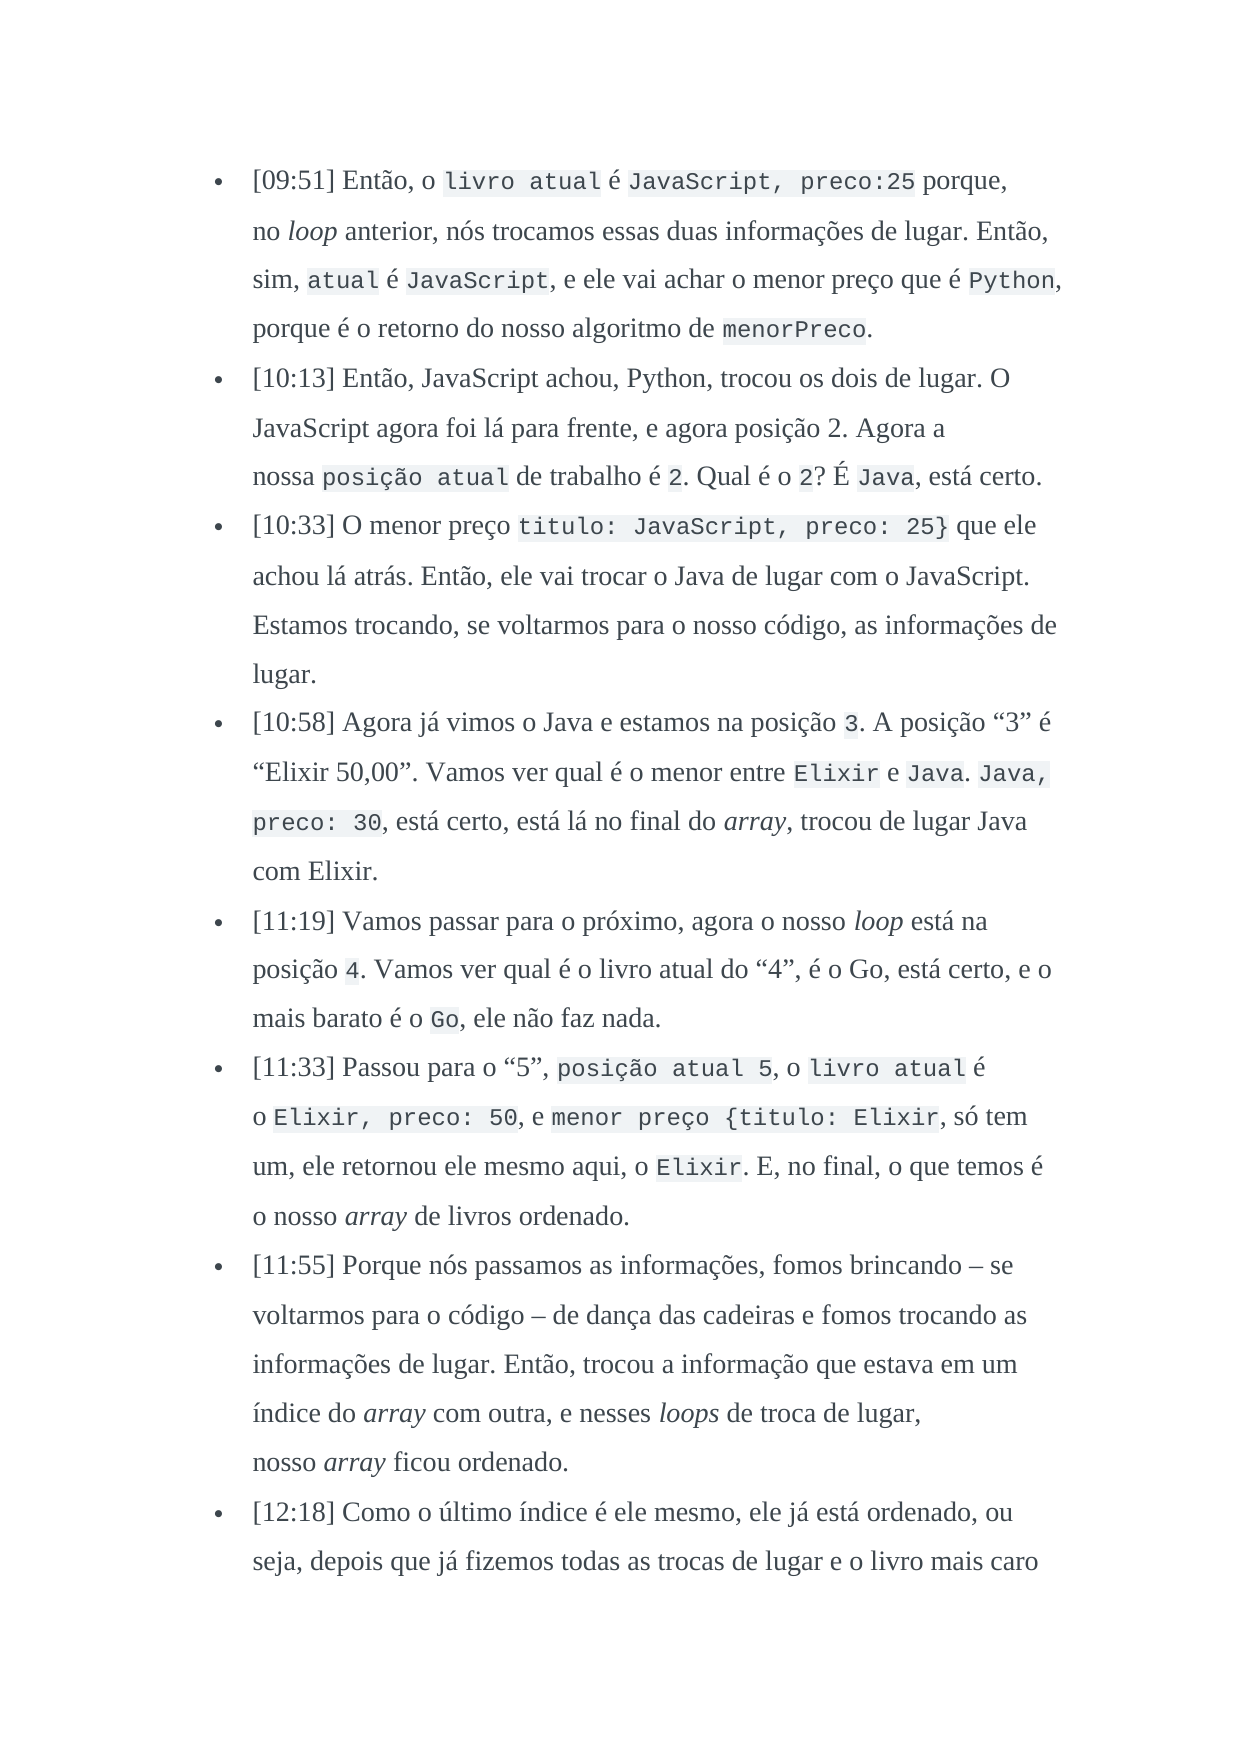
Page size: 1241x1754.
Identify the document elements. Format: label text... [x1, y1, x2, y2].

list [11:33] Passou para o “5”, posição atual 5, o livro atual é o Elixir, preco: 50, e menor preço {titulo: Elixir, só tem um, ele retornou ele mesmo aqui, o Elixir. E, no final, o que temos é o nosso array de livros ordenado. [215, 1034, 1063, 1232]
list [215, 1478, 1063, 1576]
list [11:55] Porque nós passamos as informações, fomos brincando – se voltarmos para o código – de dança das cadeiras e fomos trocando as informações de lugar. Então, trocou a informação que estava em um índice do array com outra, e nesses loops de troca de lugar, nosso array ficou ordenado. [215, 1232, 1063, 1478]
list [09:51] Então, o livro atual é JavaScript, preco:25 porque, no loop anterior, nós trocamos essas duas informações de lugar. Então, sim, atual é JavaScript, e ele vai achar o menor preço que é Python, porque é o retorno do nosso algoritmo de menorPreco. [215, 148, 1063, 345]
list [10:33] O menor preço titulo: JavaScript, preco: 25} que ele achou lá atrás. Então, ele vai trocar o Java de lugar com o JavaScript. Estamos trocando, se voltarmos para o nosso código, as informações de lugar. [215, 492, 1063, 689]
list [10:58] Agora já vimos o Java e estamos na posição 3. A posição “3” é “Elixir 50,00”. Vamos ver qual é o menor entre Elixir e Java. Java, preco: 30, está certo, está lá no final do array, trocou de lugar Java com Elixir. [215, 689, 1063, 887]
list [11:19] Vamos passar para o próximo, agora o nosso loop está na posição 4. Vamos ver qual é o livro atual do “4”, é o Go, está certo, e o mais barato é o Go, ele não faz nada. [215, 887, 1063, 1034]
list [10:13] Então, JavaScript achou, Python, trocou os dois de lugar. O JavaScript agora foi lá para frente, e agora posição 2. Agora a nossa posição atual de trabalho é 2. Qual é o 2? É Java, está certo. [215, 345, 1063, 492]
